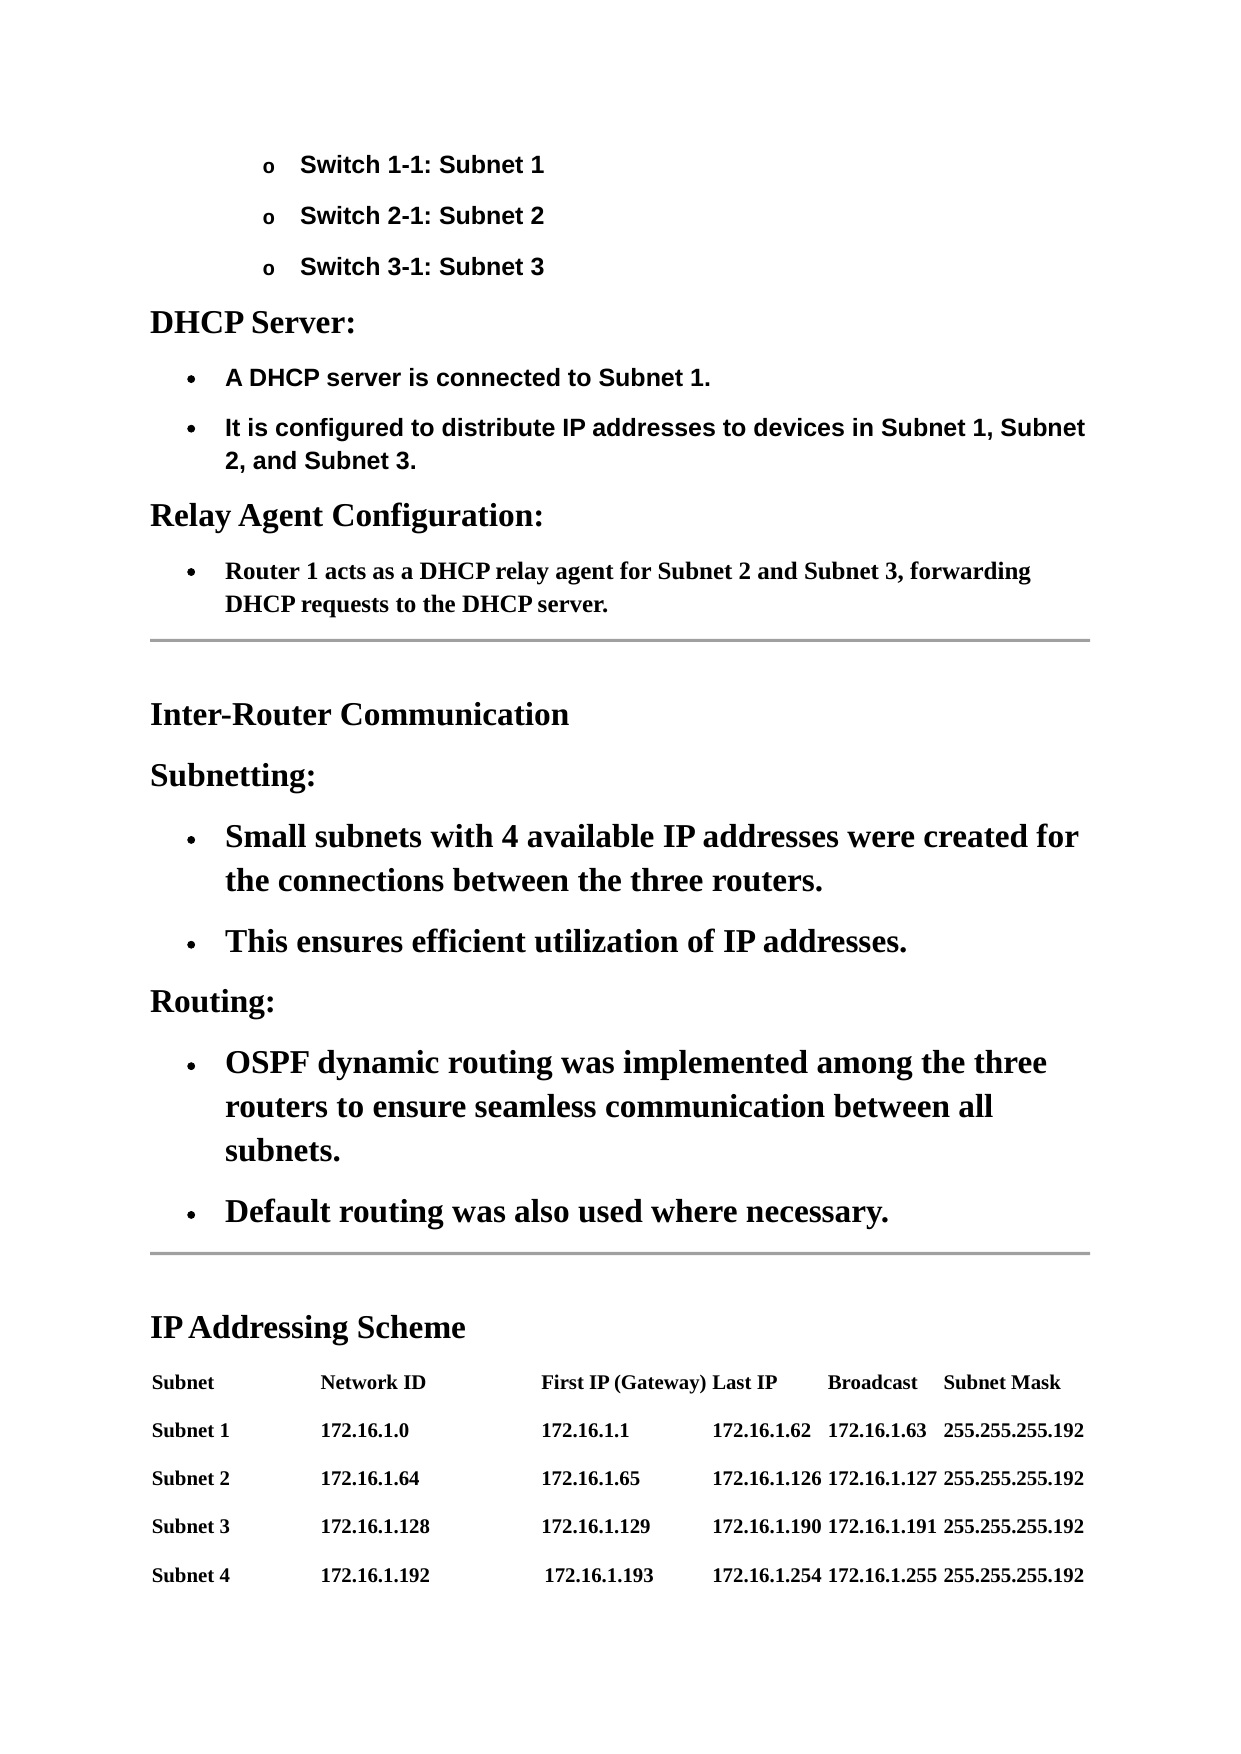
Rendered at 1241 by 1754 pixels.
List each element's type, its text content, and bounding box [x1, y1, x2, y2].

table_cell 172.16.1.193 [543, 1561, 711, 1588]
table_cell 172.16.1.63 [826, 1417, 942, 1465]
table_header First IP (Gateway) [539, 1369, 711, 1417]
table_cell 172.16.1.254 [711, 1561, 826, 1588]
table_cell 172.16.1.127 [826, 1465, 942, 1513]
table_cell 255.255.255.192 [942, 1561, 1090, 1588]
table_cell Subnet 2 [150, 1465, 319, 1513]
table_cell 255.255.255.192 [942, 1513, 1090, 1561]
table_cell 172.16.1.1 [539, 1417, 711, 1465]
table_header Network ID [319, 1369, 539, 1417]
list This ensures efficient utilization of IP addresses. [187, 921, 1090, 959]
table_cell 172.16.1.191 [826, 1513, 942, 1561]
table_header Broadcast [826, 1369, 942, 1417]
text Inter-Router Communication [150, 694, 1090, 733]
table_cell Subnet 3 [150, 1513, 319, 1561]
table_cell 172.16.1.255 [826, 1561, 942, 1588]
table_cell 172.16.1.192 [319, 1561, 543, 1588]
text IP Addressing Scheme [150, 1308, 1090, 1346]
table_cell Subnet 1 [150, 1417, 319, 1465]
list Default routing was also used where necessary. [187, 1191, 1090, 1229]
text Routing: [150, 982, 1090, 1020]
table_cell 172.16.1.65 [539, 1465, 711, 1513]
table_cell 172.16.1.0 [319, 1417, 539, 1465]
table_header Subnet [150, 1369, 319, 1417]
list Router 1 acts as a DHCP relay agent for Subnet 2 and Subnet 3, forwarding DHCP requests to the DHCP server. [187, 556, 1090, 618]
list Switch 1-1: Subnet 1 [262, 150, 1090, 180]
text Relay Agent Configuration: [150, 495, 1090, 534]
table_cell 172.16.1.128 [319, 1513, 539, 1561]
table_cell 172.16.1.126 [711, 1465, 826, 1513]
table_cell 172.16.1.129 [539, 1513, 711, 1561]
text Subnetting: [150, 755, 1090, 794]
list Switch 3-1: Subnet 3 [262, 251, 1090, 281]
list A DHCP server is connected to Subnet 1. [187, 363, 1090, 392]
table_cell 172.16.1.64 [319, 1465, 539, 1513]
list OSPF dynamic routing was implemented among the three routers to ensure seamless communication between all subnets. [187, 1042, 1090, 1169]
list Switch 2-1: Subnet 2 [262, 201, 1090, 230]
table_cell 172.16.1.62 [711, 1417, 826, 1465]
table_cell Subnet 4 [150, 1561, 319, 1588]
table_cell 172.16.1.190 [711, 1513, 826, 1561]
table_header Last IP [711, 1369, 826, 1417]
table_cell 255.255.255.192 [942, 1465, 1090, 1513]
list Small subnets with 4 available IP addresses were created for the connections between the three routers. [187, 816, 1090, 898]
text DHCP Server: [150, 302, 1090, 341]
table_header Subnet Mask [942, 1369, 1090, 1417]
list It is configured to distribute IP addresses to devices in Subnet 1, Subnet 2, and Subnet 3. [187, 413, 1090, 474]
table_cell 255.255.255.192 [942, 1417, 1090, 1465]
